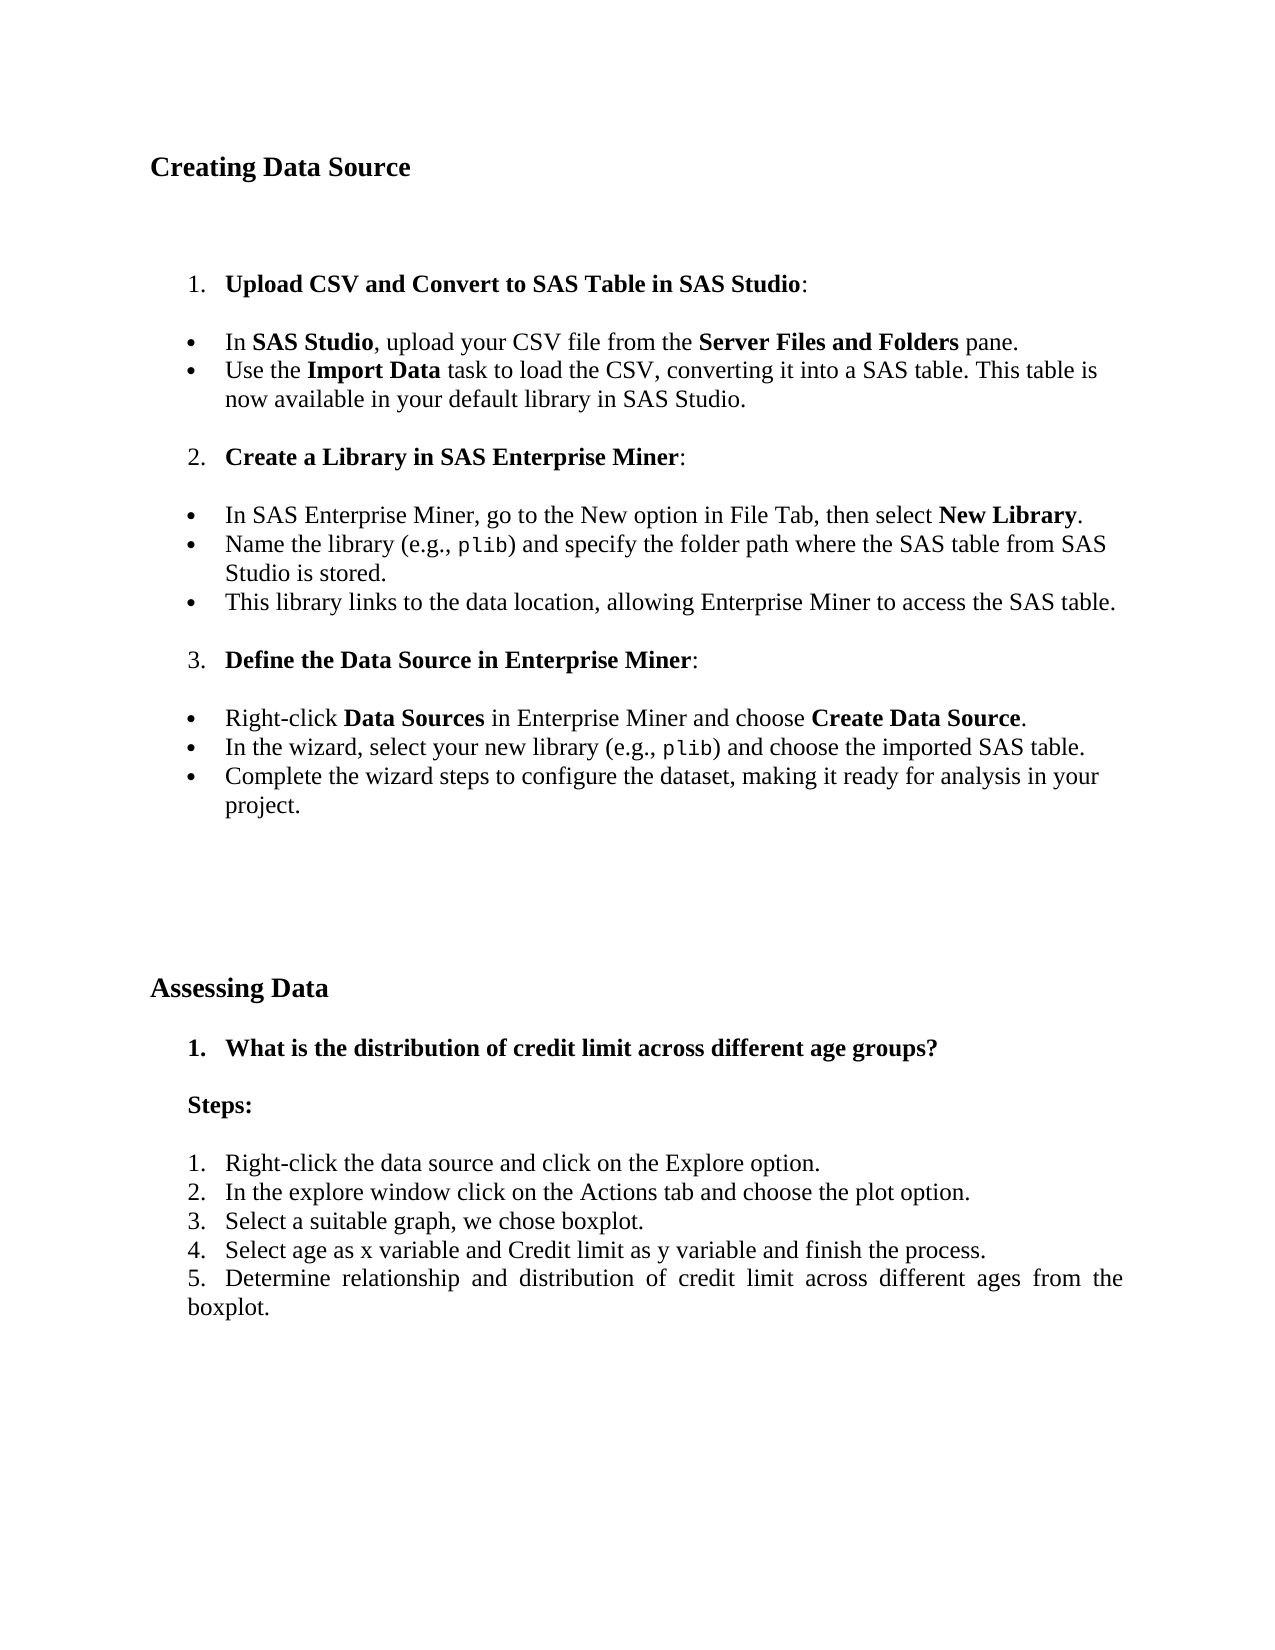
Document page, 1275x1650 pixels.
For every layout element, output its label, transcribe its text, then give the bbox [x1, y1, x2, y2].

list In SAS Studio, upload your CSV file from the Server Files and Folders pane. [187, 327, 1125, 355]
list Complete the wizard steps to configure the dataset, making it ready for analysis in your project. [187, 761, 1125, 819]
list Create a Library in SAS Enterprise Miner: [187, 442, 1125, 471]
list In the wizard, select your new library (e.g., plib) and choose the imported SAS table. [187, 732, 1125, 761]
text 3. Select a suitable graph, we chose boxplot. [187, 1206, 1125, 1235]
list Use the Import Data task to load the CSV, converting it into a SAS table. This table is now available in your default library in SAS Studio. [187, 355, 1125, 413]
list Define the Data Source in Enterprise Miner: [187, 645, 1125, 674]
list Name the library (e.g., plib) and specify the folder path where the SAS table from SAS Studio is stored. [187, 529, 1125, 587]
text 1. Right-click the data source and click on the Explore option. [187, 1148, 1125, 1177]
text 5. Determine relationship and distribution of credit limit across different ages from the boxplot. [187, 1263, 1125, 1321]
list Right-click Data Sources in Enterprise Miner and choose Create Data Source. [187, 703, 1125, 732]
list This library links to the data location, allowing Enterprise Miner to access the SAS table. [187, 587, 1125, 616]
text Creating Data Source [150, 150, 1125, 182]
text Steps: [187, 1091, 1125, 1119]
text 2. In the explore window click on the Actions tab and choose the plot option. [187, 1177, 1125, 1206]
list Upload CSV and Convert to SAS Table in SAS Studio: [187, 269, 1125, 297]
text 4. Select age as x variable and Credit limit as y variable and finish the process. [187, 1235, 1125, 1263]
list What is the distribution of credit limit across different age groups? [187, 1033, 1125, 1061]
list In SAS Enterprise Miner, go to the New option in File Tab, then select New Library. [187, 500, 1125, 529]
text Assessing Data [150, 971, 1125, 1003]
